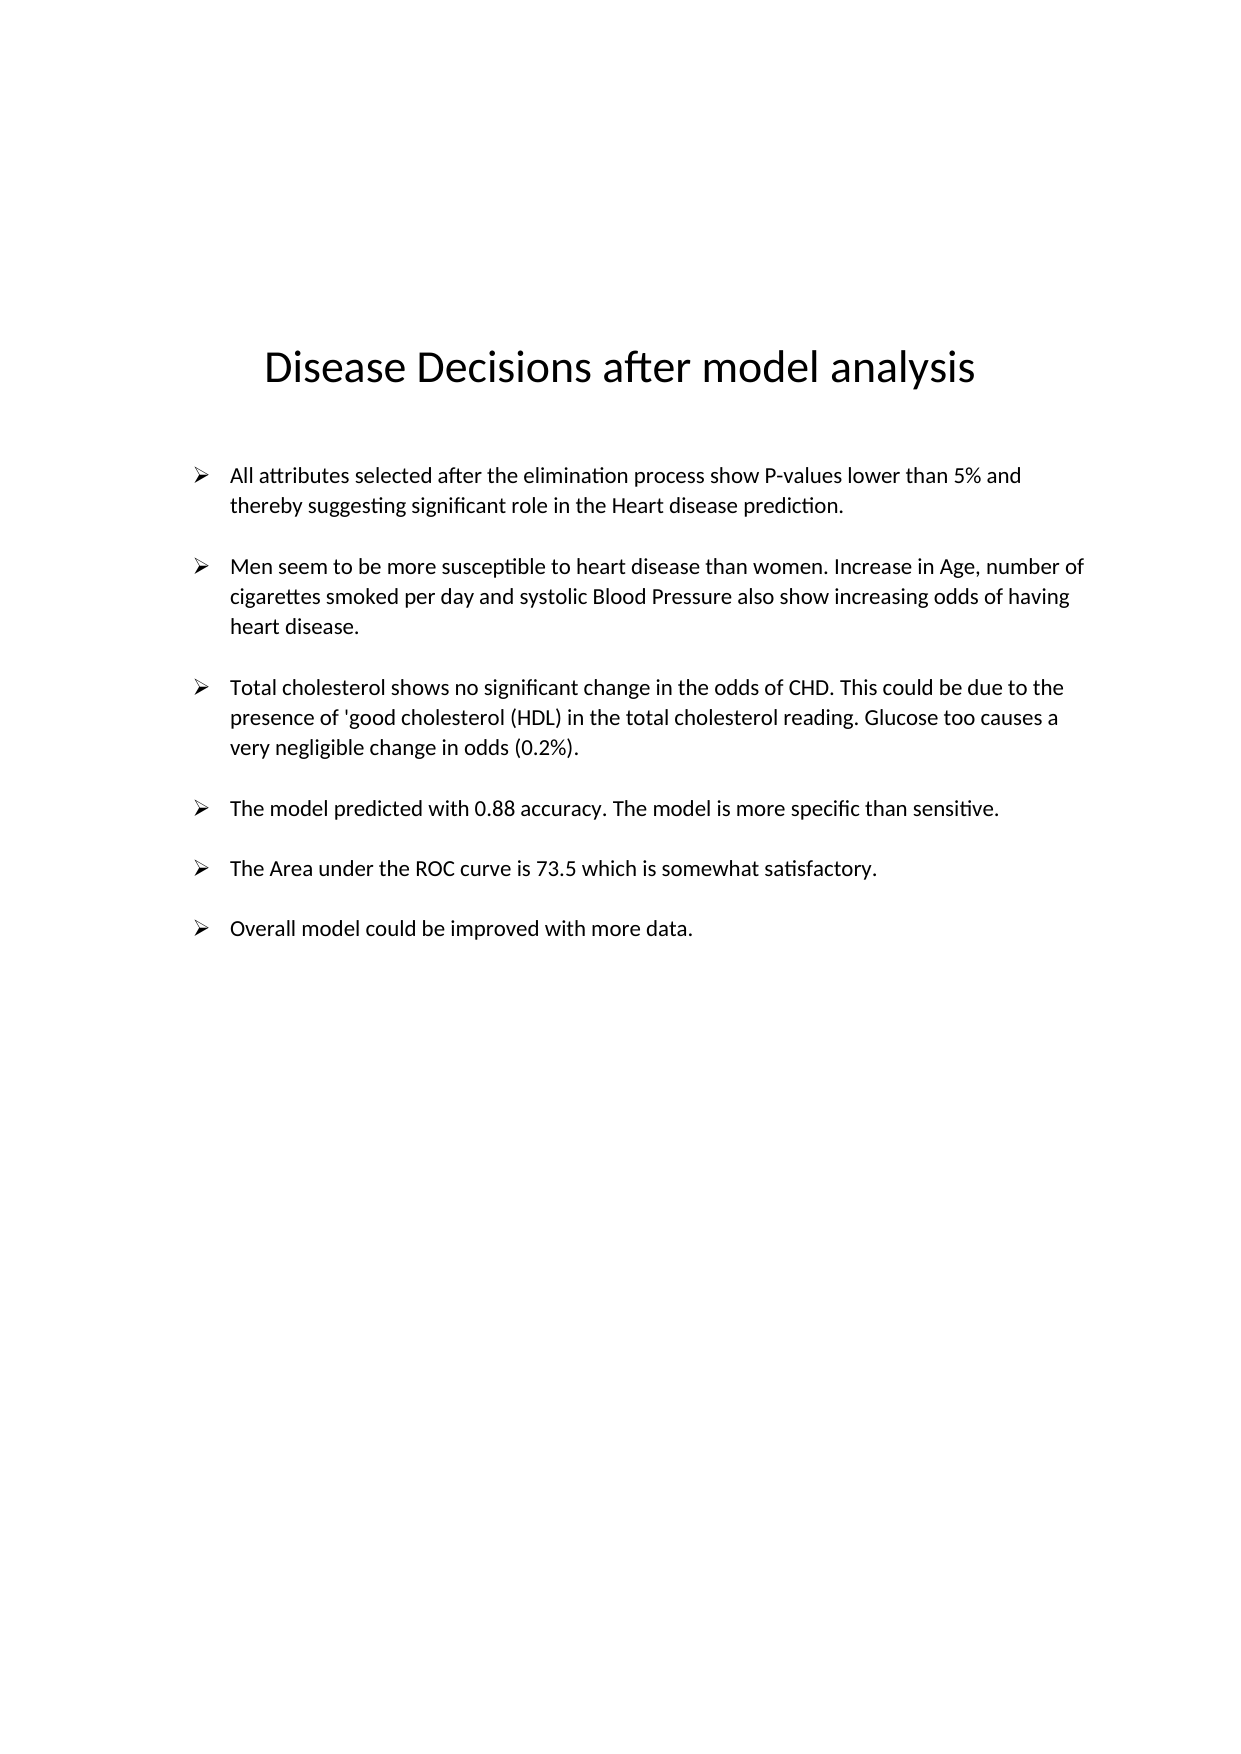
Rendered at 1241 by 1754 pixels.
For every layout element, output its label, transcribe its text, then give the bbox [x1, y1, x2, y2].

list Overall model could be improved with more data. [192, 914, 1090, 942]
text Disease Decisions after model analysis [150, 337, 1090, 393]
list Total cholesterol shows no significant change in the odds of CHD. This could be due to the presence of 'good cholesterol (HDL) in the total cholesterol reading. Glucose too causes a very negligible change in odds (0.2%). [192, 673, 1090, 791]
list The model predicted with 0.88 accuracy. The model is more specific than sensitive. [192, 794, 1090, 852]
list The Area under the ROC curve is 73.5 which is somewhat satisfactory. [192, 854, 1090, 912]
list All attributes selected after the elimination process show P-values lower than 5% and thereby suggesting significant role in the Heart disease prediction. [192, 461, 1090, 550]
list Men seem to be more susceptible to heart disease than women. Increase in Age, number of cigarettes smoked per day and systolic Blood Pressure also show increasing odds of having heart disease. [192, 552, 1090, 671]
